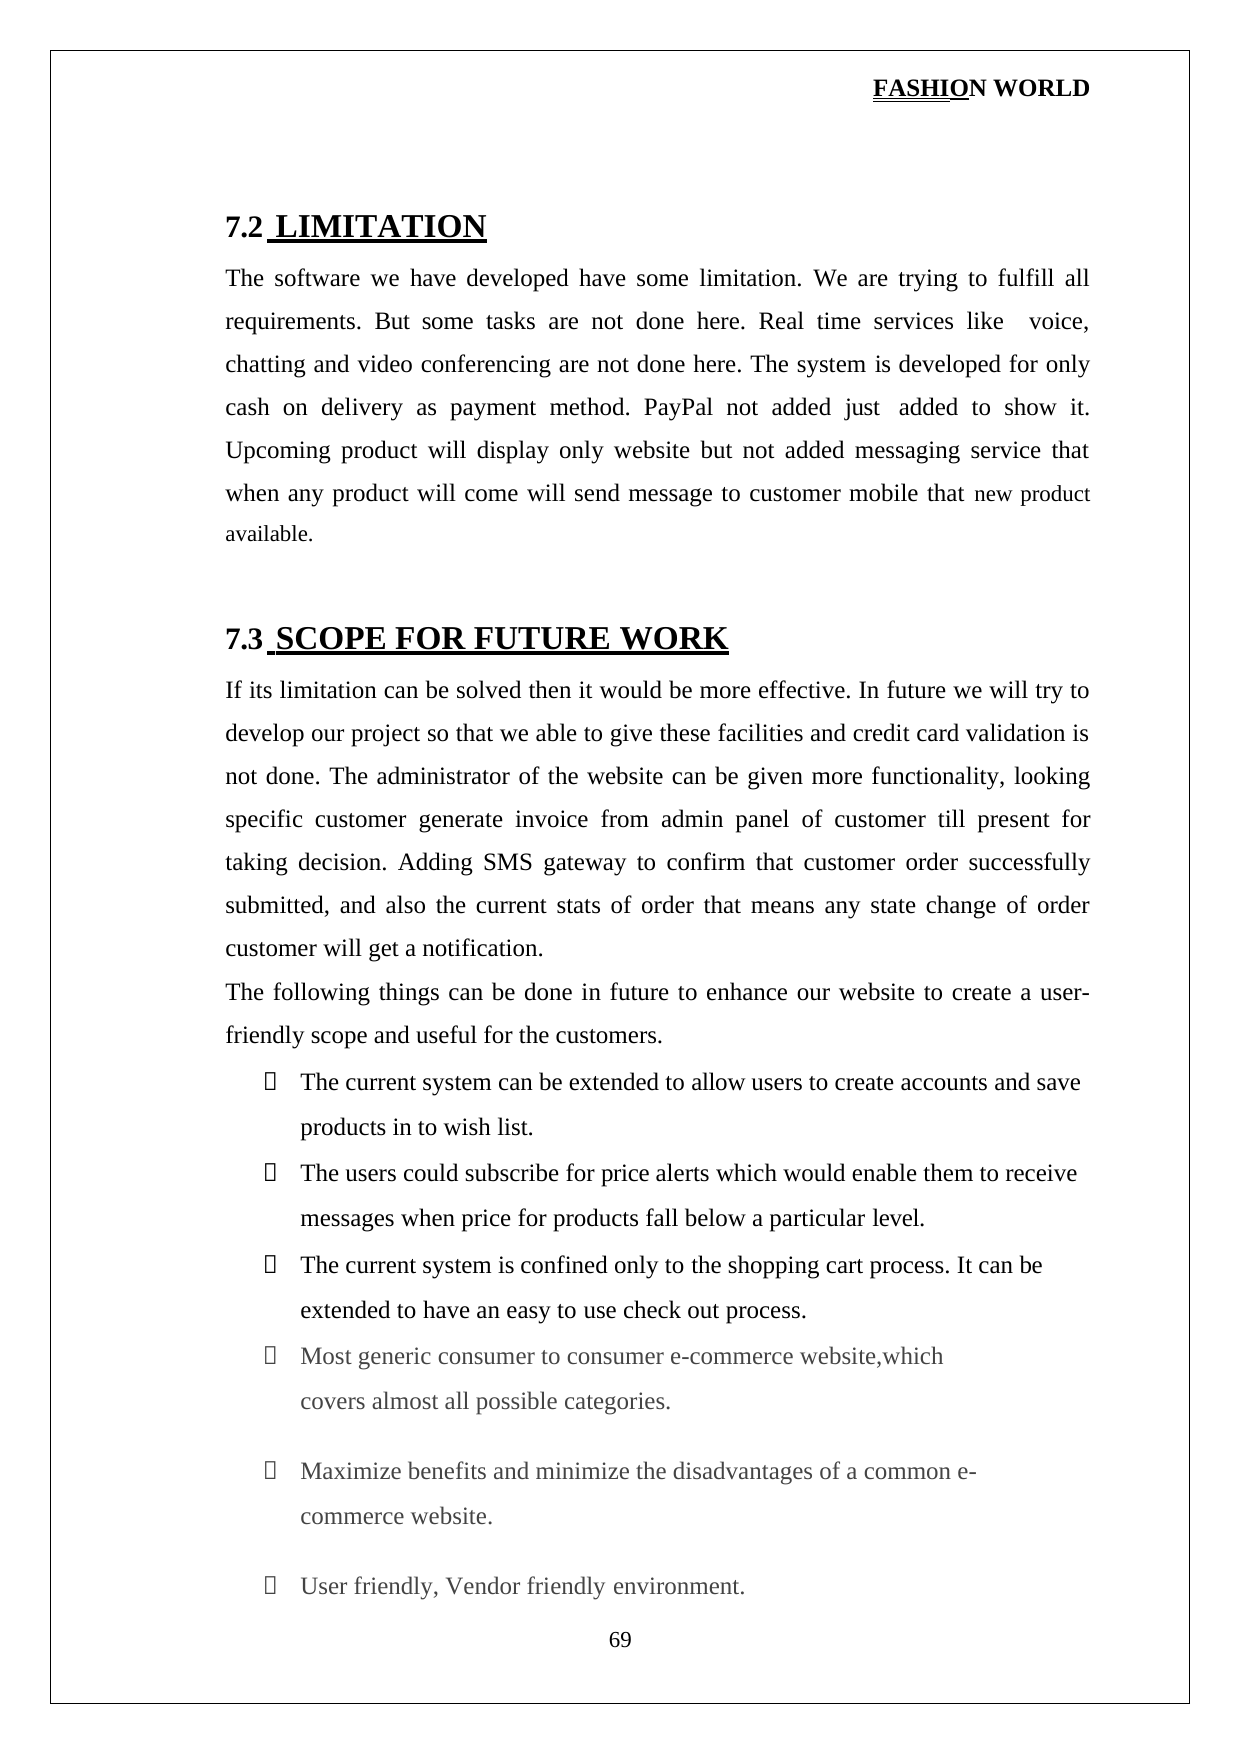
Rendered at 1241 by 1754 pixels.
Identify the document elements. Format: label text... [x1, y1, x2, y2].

list The users could subscribe for price alerts which would enable them to receive messages when price for products fall below a particular level. [263, 1155, 1089, 1232]
list Most generic consumer to consumer e-commerce website,which covers almost all possible categories. [263, 1338, 1015, 1415]
list The current system can be extended to allow users to create accounts and save products in to wish list. [263, 1063, 1090, 1141]
list Maximize benefits and minimize the disadvantages of a common e- commerce website. [263, 1453, 977, 1530]
subtitle LIMITATION [225, 206, 1180, 244]
text The software we have developed have some limitation. We are trying to fulfill all requirements. But some tasks are not done here. Real time services like voice, chatting and video conferencing are not done here. The system is developed for only cash on delivery as payment method. PayPal not added just added to show it. Upcoming product will display only website but not added messaging service that when any product will come will send message to customer mobile that new product available. [225, 263, 1090, 547]
list User friendly, Vendor friendly environment. [263, 1567, 1180, 1601]
text The following things can be done in future to enhance our website to create a user- friendly scope and useful for the customers. [225, 977, 1091, 1049]
list The current system is confined only to the shopping cart process. It can be extended to have an easy to use check out process. [263, 1246, 1089, 1324]
text If its limitation can be solved then it would be more effective. In future we will try to develop our project so that we able to give these facilities and credit card validation is not done. The administrator of the website can be given more functionality, looking specific customer generate invoice from admin panel of customer till present for taking decision. Adding SMS gateway to confirm that customer order successfully submitted, and also the current stats of order that means any state change of order customer will get a notification. [225, 675, 1091, 962]
subtitle SCOPE FOR FUTURE WORK [225, 618, 1180, 656]
